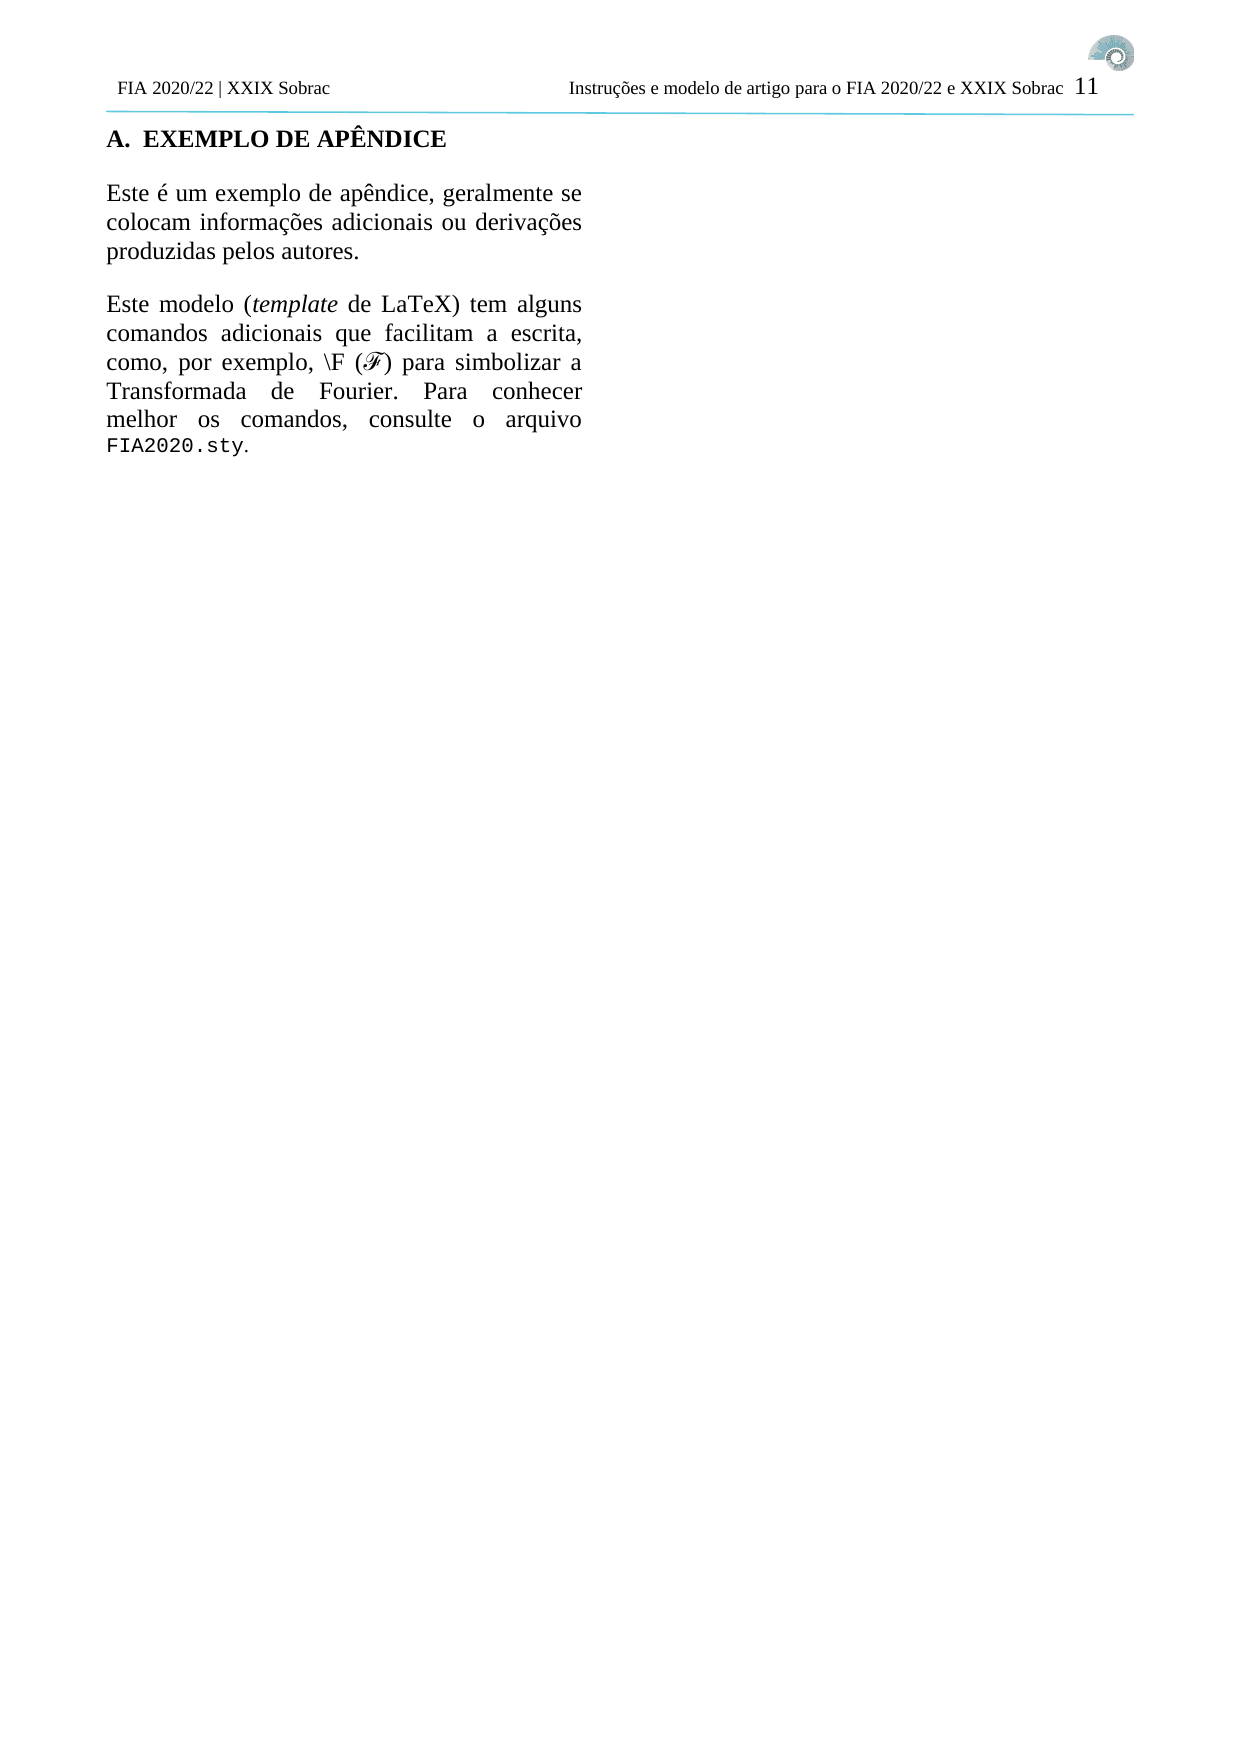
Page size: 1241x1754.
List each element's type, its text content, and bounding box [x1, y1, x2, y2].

text A. EXEMPLO DE APÊNDICE [106, 124, 582, 153]
picture [1088, 35, 1134, 71]
text Este modelo (template de LaTeX) tem alguns comandos adicionais que facilitam a escrita, como, por exemplo, \F (ℱ) para simbolizar a Transformada de Fourier. Para conhecer melhor os comandos, consulte o arquivo FIA2020.sty. [106, 289, 582, 459]
text Este é um exemplo de apêndice, geralmente se colocam informações adicionais ou derivações produzidas pelos autores. [106, 178, 582, 264]
